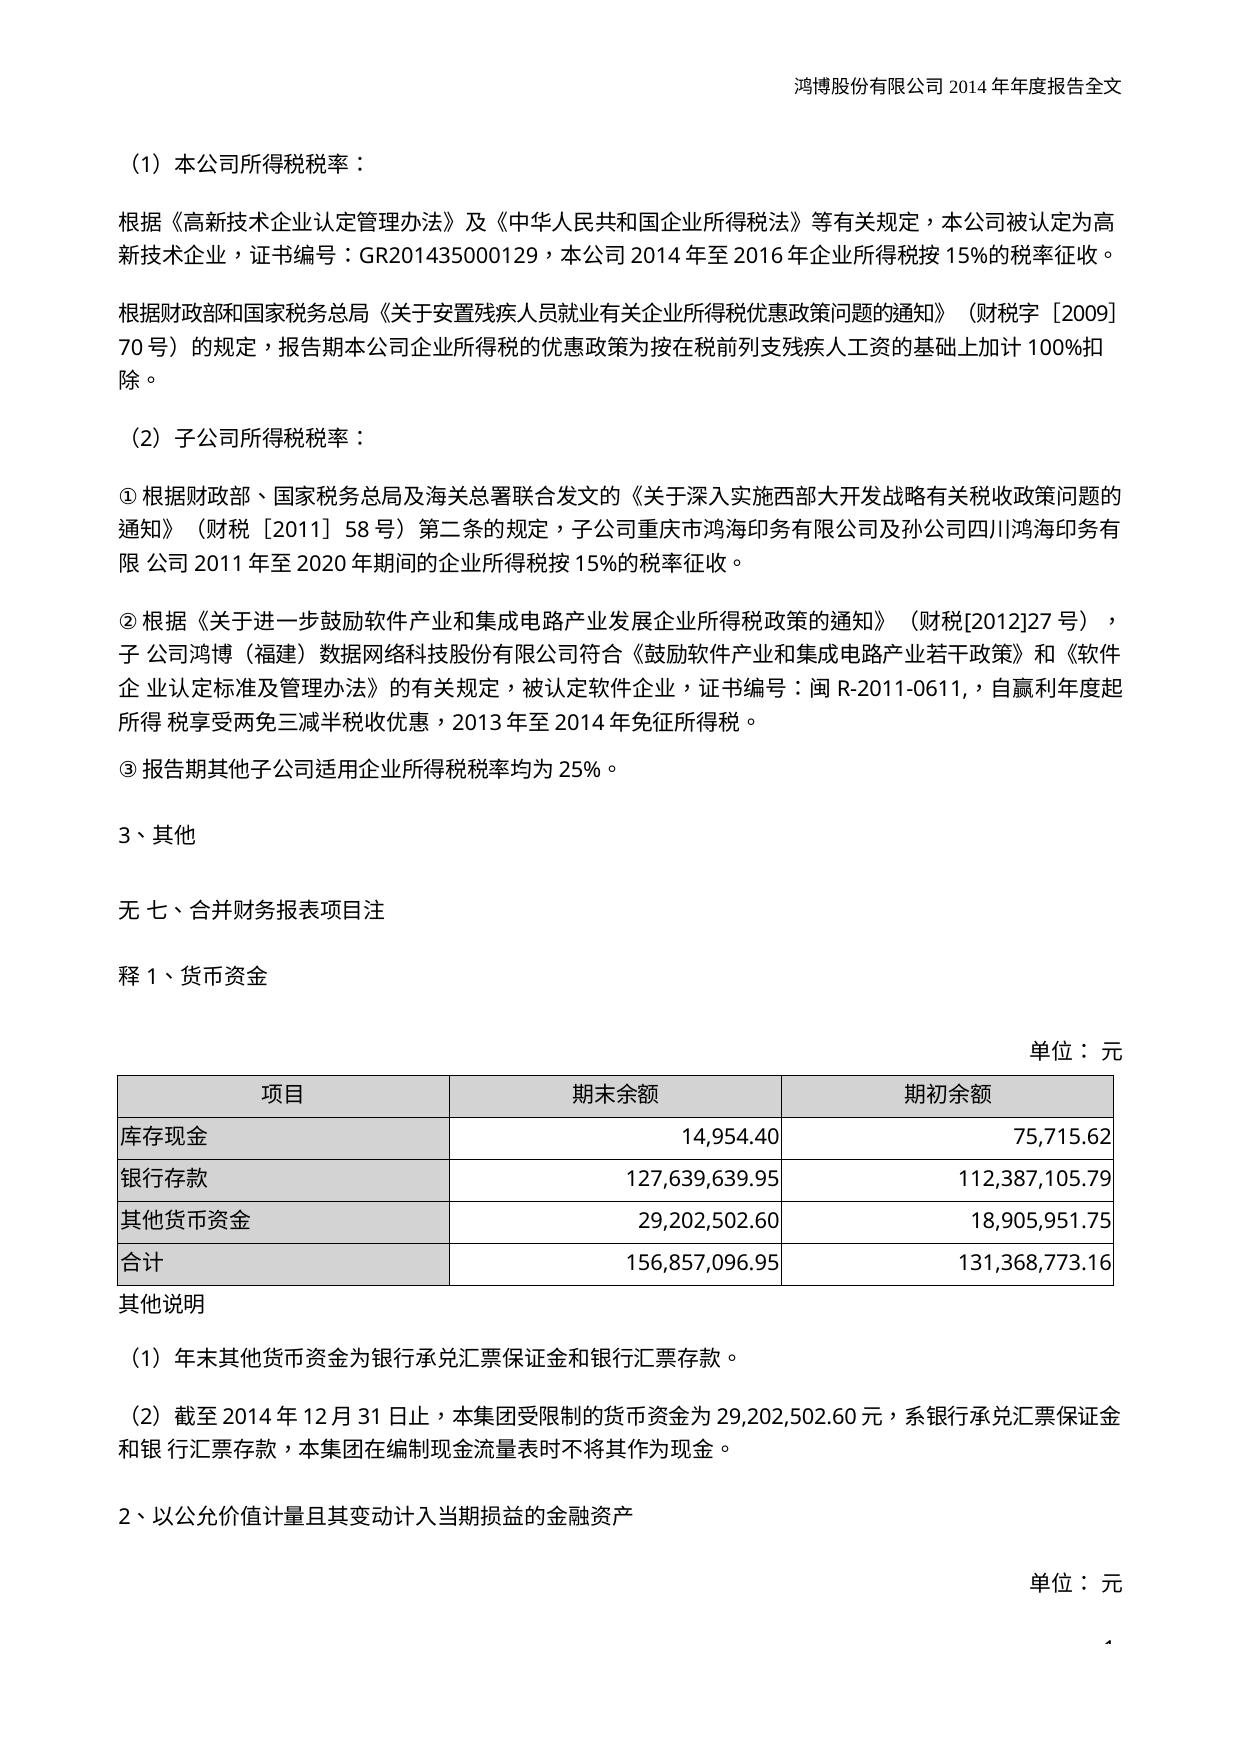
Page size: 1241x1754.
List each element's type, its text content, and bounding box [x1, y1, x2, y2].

text （1）年末其他货币资金为银行承兑汇票保证金和银行汇票存款。 [118, 1343, 1134, 1373]
text 其他说明 [118, 1289, 1134, 1318]
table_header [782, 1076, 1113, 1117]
text （2）截至2014年12月31日止，本集团受限制的货币资金为29,202,502.60元，系银行承兑汇票保证金和银 行汇票存款，本集团在编制现金流量表时不将其作为现金。 [118, 1401, 1134, 1464]
text 根据《高新技术企业认定管理办法》及《中华人民共和国企业所得税法》等有关规定，本公司被认定为高 新技术企业，证书编号：GR201435000129，本公司2014年至2016年企业所得税按15%的税率征收。 [118, 207, 1134, 270]
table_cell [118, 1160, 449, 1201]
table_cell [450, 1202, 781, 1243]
text ②根据《关于进一步鼓励软件产业和集成电路产业发展企业所得税政策的通知》（财税[2012]27号），子 公司鸿博（福建）数据网络科技股份有限公司符合《鼓励软件产业和集成电路产业若干政策》和《软件企 业认定标准及管理办法》的有关规定，被认定软件企业，证书编号：闽R-2011-0611,，自赢利年度起所得 税享受两免三减半税收优惠，2013年至2014年免征所得税。 [118, 606, 1123, 737]
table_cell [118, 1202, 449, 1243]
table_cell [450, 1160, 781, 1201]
text （1）本公司所得税税率： [118, 149, 1144, 179]
text 单位： 元 [102, 1036, 1123, 1066]
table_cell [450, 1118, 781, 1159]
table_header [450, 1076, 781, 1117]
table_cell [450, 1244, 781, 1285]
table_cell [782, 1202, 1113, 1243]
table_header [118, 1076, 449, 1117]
text ③报告期其他子公司适用企业所得税税率均为25%。 3、其他 [118, 754, 637, 850]
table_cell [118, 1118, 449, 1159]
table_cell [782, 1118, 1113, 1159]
text 根据财政部和国家税务总局《关于安置残疾人员就业有关企业所得税优惠政策问题的通知》（财税字［2009］ 70号）的规定，报告期本公司企业所得税的优惠政策为按在税前列支残疾人工资的基础上加计100%扣除。 [118, 298, 1134, 395]
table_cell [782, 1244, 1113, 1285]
text 单位： 元 [102, 1568, 1123, 1597]
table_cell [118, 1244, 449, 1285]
text ①根据财政部、国家税务总局及海关总署联合发文的《关于深入实施西部大开发战略有关税收政策问题的 通知》（财税［2011］58号）第二条的规定，子公司重庆市鸿海印务有限公司及孙公司四川鸿海印务有限 公司2011年至2020年期间的企业所得税按15%的税率征收。 [118, 481, 1123, 578]
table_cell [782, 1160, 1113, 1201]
text （2）子公司所得税税率： [118, 423, 1144, 453]
text 无 七、合并财务报表项目注释 1、货币资金 [118, 895, 394, 991]
text 2、以公允价值计量且其变动计入当期损益的金融资产 [118, 1501, 1134, 1531]
